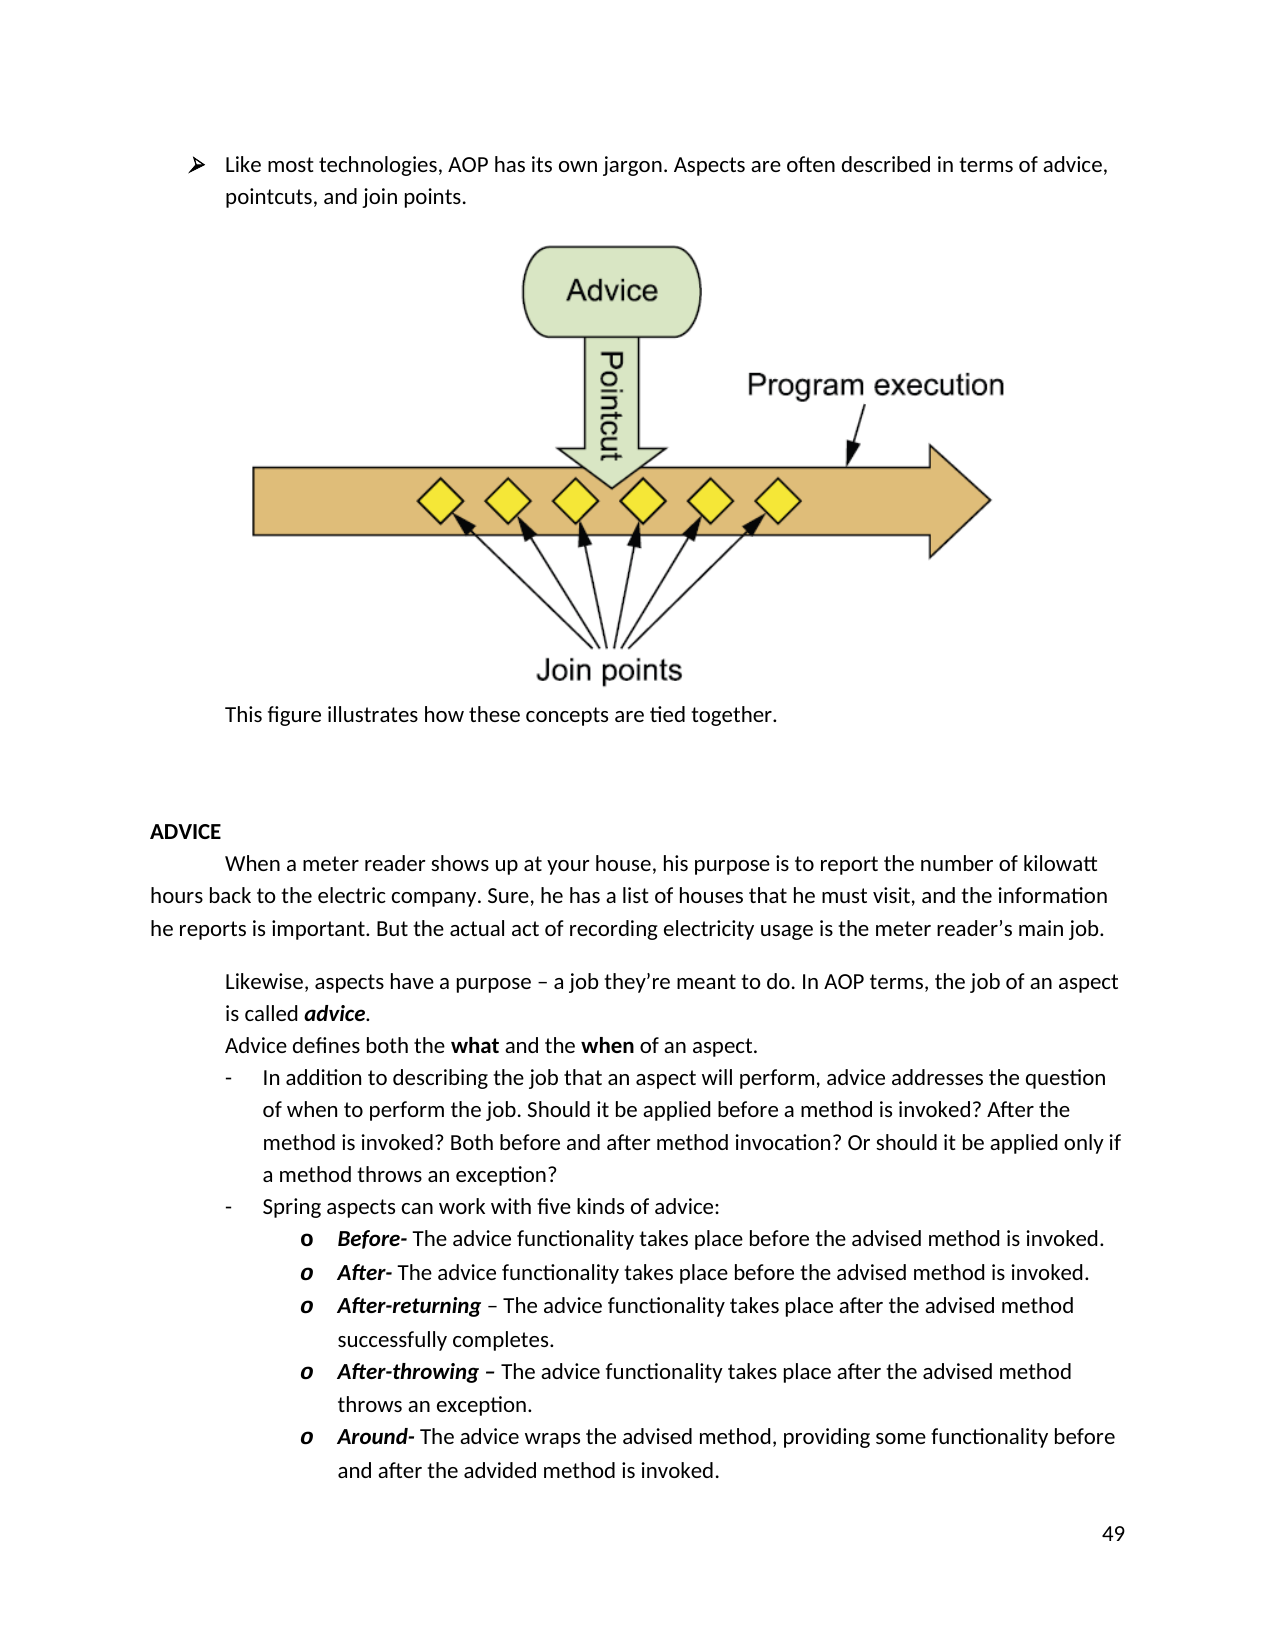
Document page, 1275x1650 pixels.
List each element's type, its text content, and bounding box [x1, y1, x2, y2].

picture [225, 214, 1030, 696]
list Like most technologies, AOP has its own jargon. Aspects are often described in terms of advice, pointcuts, and join points. [187, 150, 1125, 210]
list After- The advice functionality takes place before the advised method is invoked. [300, 1258, 1125, 1287]
list This figure illustrates how these concepts are tied together. [225, 700, 1125, 728]
list After-returning – The advice functionality takes place after the advised method successfully completes. [300, 1291, 1125, 1353]
list After-throwing – The advice functionality takes place after the advised method throws an exception. [300, 1357, 1125, 1418]
list Spring aspects can work with five kinds of advice: [225, 1192, 1125, 1220]
list In addition to describing the job that an aspect will perform, advice addresses the question of when to perform the job. Should it be applied before a method is invoked? After the method is invoked? Both before and after method invocation? Or should it be applied only if a method throws an exception? [225, 1063, 1125, 1188]
text ADVICE When a meter reader shows up at your house, his purpose is to report the number of kilowatt hours back to the electric company. Sure, he has a list of houses that he must visit, and the information he reports is important. But the actual act of recording electricity usage is the meter reader’s main job. [150, 817, 1125, 942]
list Advice defines both the what and the when of an aspect. [225, 1031, 1125, 1059]
list Around- The advice wraps the advised method, providing some functionality before and after the advided method is invoked. [300, 1422, 1125, 1484]
list Likewise, aspects have a purpose – a job they’re meant to do. In AOP terms, the job of an aspect is called advice. [225, 967, 1125, 1027]
list Before- The advice functionality takes place before the advised method is invoked. [300, 1224, 1125, 1253]
